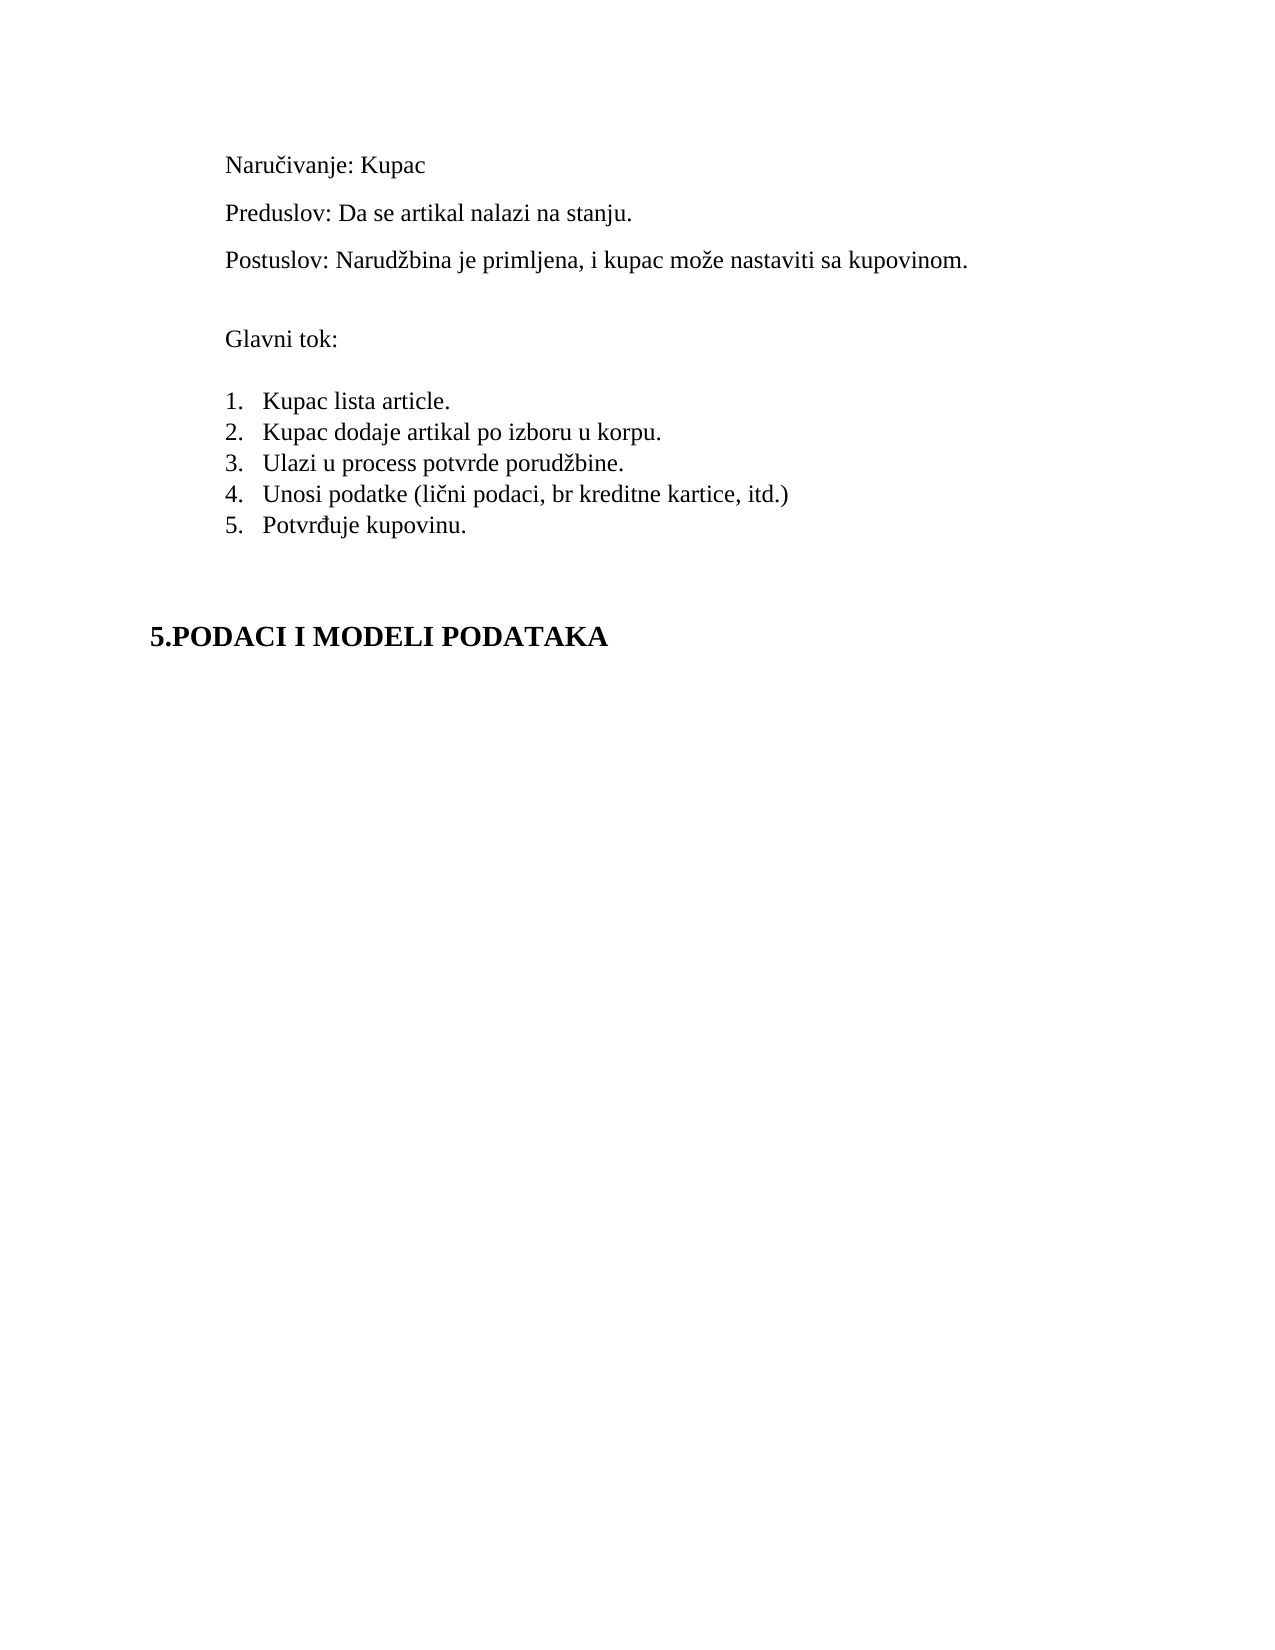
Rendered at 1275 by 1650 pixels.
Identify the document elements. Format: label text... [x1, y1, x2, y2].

list Unosi podatke (lični podaci, br kreditne kartice, itd.) [225, 479, 1125, 508]
list Glavni tok: [225, 324, 1125, 353]
list Ulazi u process potvrde porudžbine. [225, 448, 1125, 477]
text Postuslov: Narudžbina je primljena, i kupac može nastaviti sa kupovinom. [150, 245, 1125, 274]
list Kupac lista article. [225, 386, 1125, 415]
list Kupac dodaje artikal po izboru u korpu. [225, 417, 1125, 446]
text 5.PODACI I MODELI PODATAKA [150, 619, 1125, 653]
text Preduslov: Da se artikal nalazi na stanju. [150, 198, 1125, 226]
list Naručivanje: Kupac [225, 150, 1125, 179]
list Potvrđuje kupovinu. [225, 510, 1125, 539]
